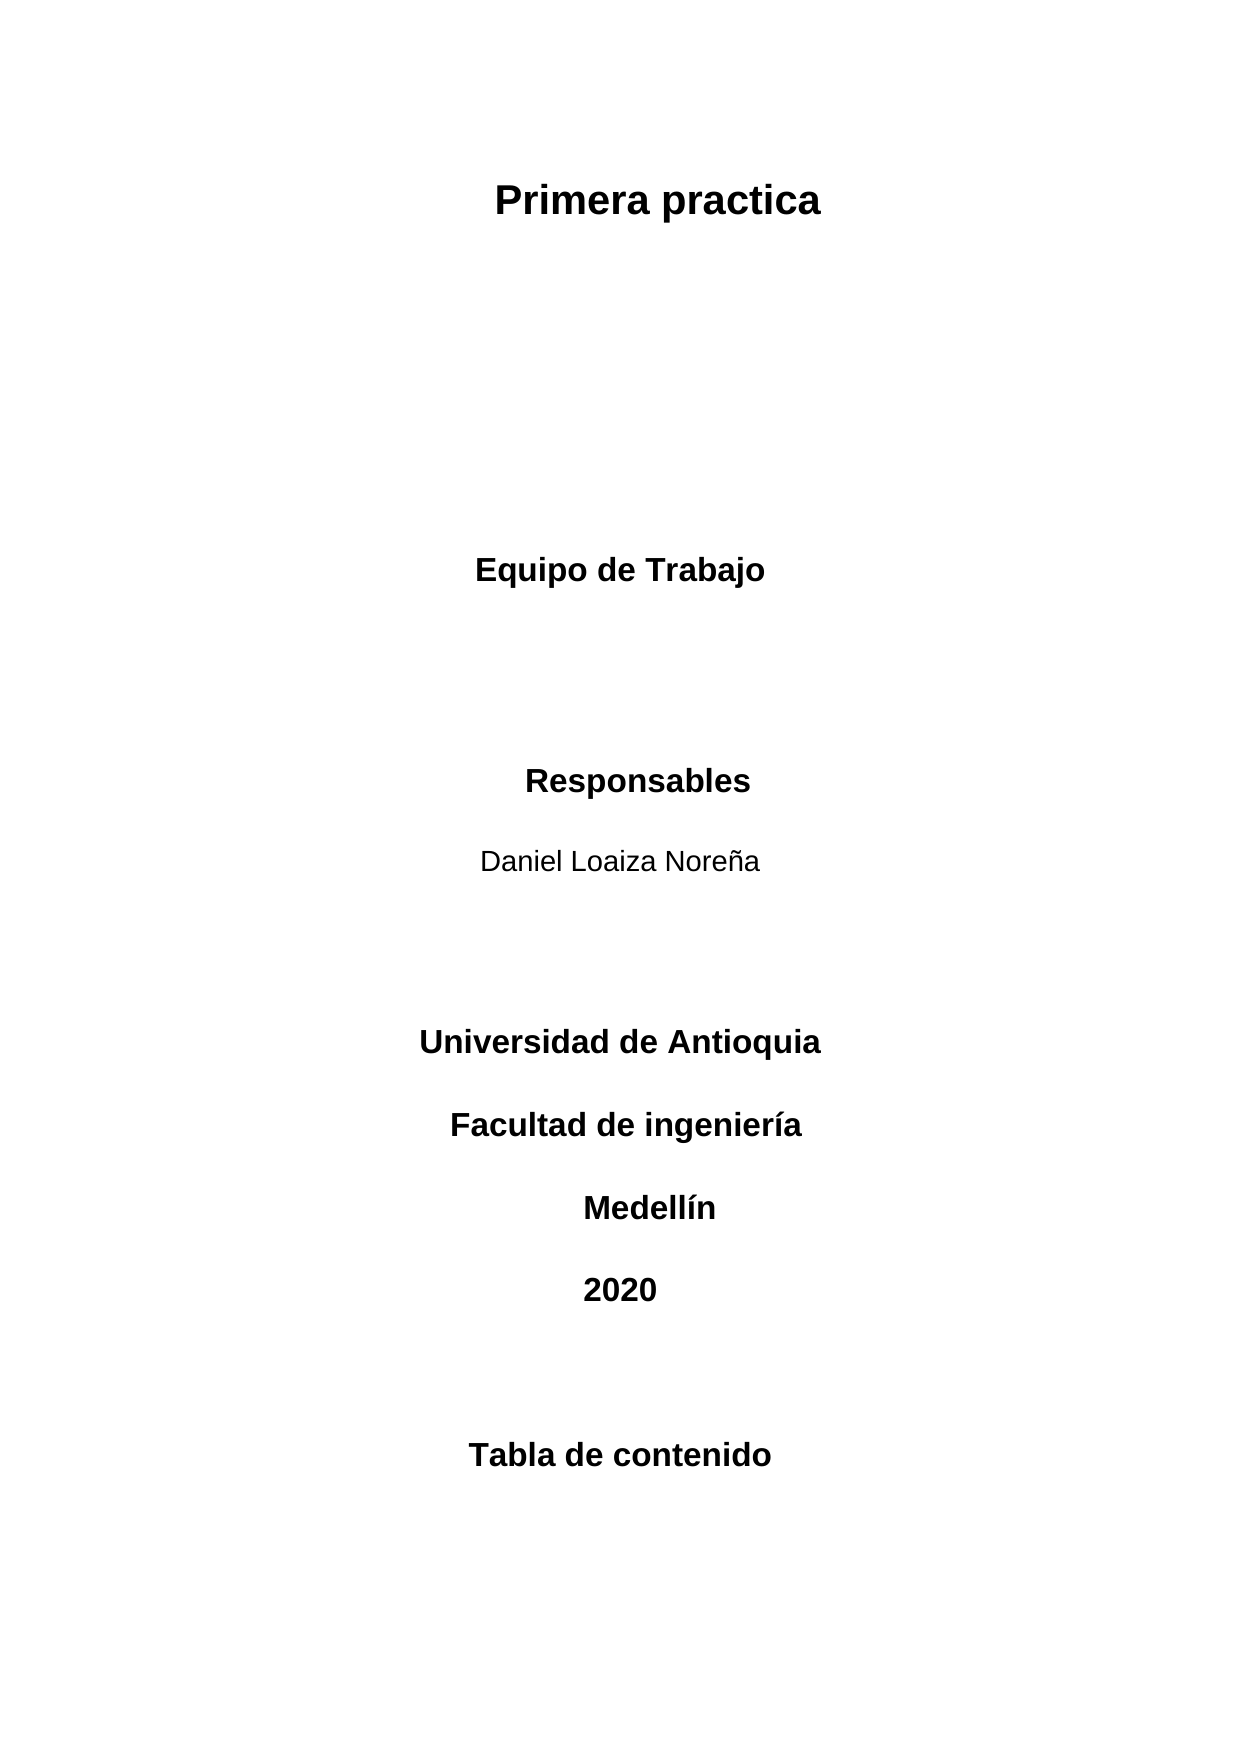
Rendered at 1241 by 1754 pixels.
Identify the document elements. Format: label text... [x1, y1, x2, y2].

text 2020 [150, 1270, 1090, 1309]
text Universidad de Antioquia [150, 1022, 1090, 1061]
text Daniel Loaiza Noreña [150, 844, 1090, 877]
text Tabla de contenido [150, 1436, 1090, 1474]
text Primera practica [150, 175, 1090, 223]
text Responsables [523, 761, 1090, 800]
text Equipo de Trabajo [150, 550, 1090, 588]
text Medellín [223, 1188, 1090, 1226]
text Facultad de ingeniería [448, 1105, 1090, 1143]
